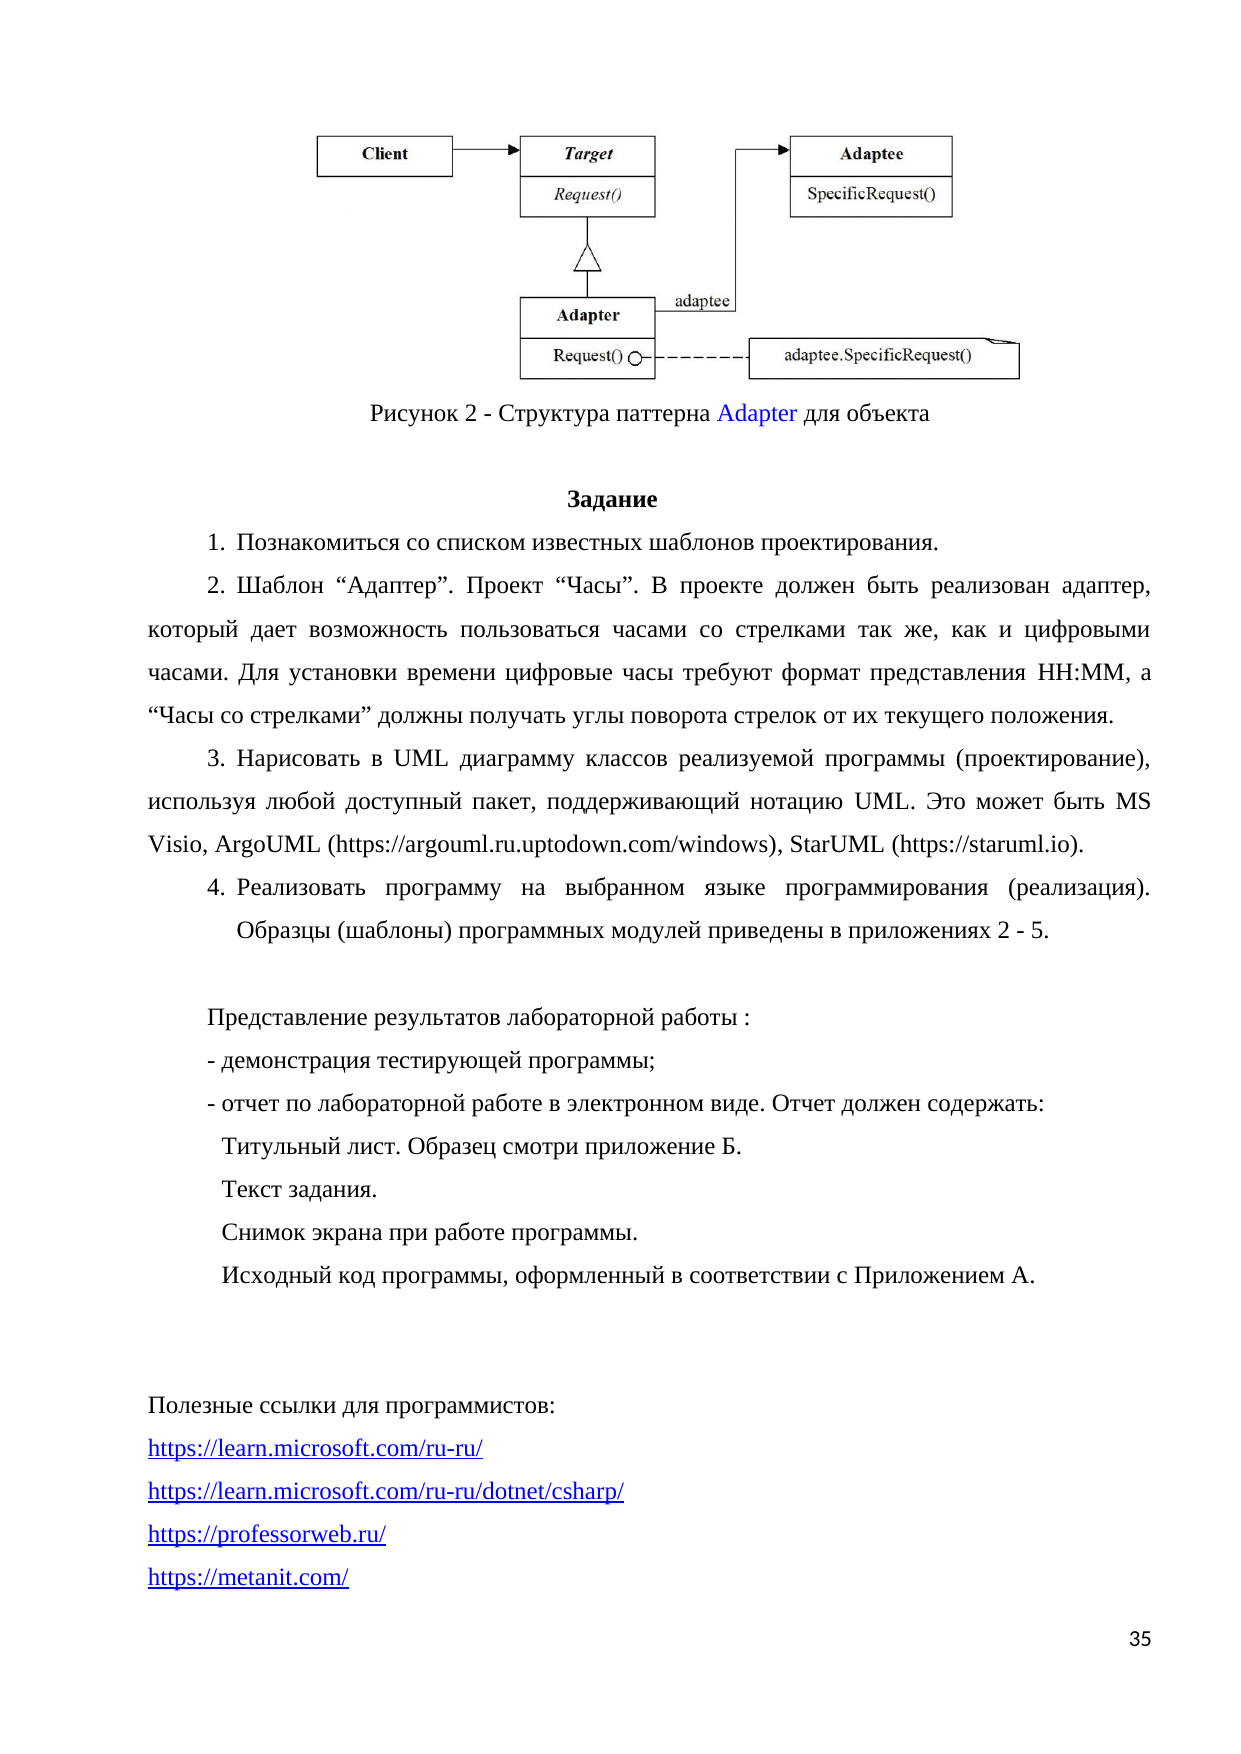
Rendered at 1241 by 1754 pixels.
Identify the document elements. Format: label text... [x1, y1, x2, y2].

text - отчет по лабораторной работе в электронном виде. Отчет должен содержать: [148, 1088, 1152, 1117]
text https://learn.microsoft.com/ru-ru/ [148, 1433, 1152, 1462]
text Рисунок 2 - Структура паттерна Adapter для объекта [148, 398, 1152, 427]
text https://professorweb.ru/ [148, 1519, 1152, 1548]
text Представление результатов лабораторной работы : [148, 1002, 1152, 1031]
text https://metanit.com/ [148, 1562, 1152, 1591]
text Титульный лист. Образец смотри приложение Б. [148, 1131, 1152, 1160]
list Нарисовать в UML диаграмму классов реализуемой программы (проектирование), используя любой доступный пакет, поддерживающий нотацию UML. Это может быть MS Visio, ArgoUML (https://argouml.ru.uptodown.com/windows), StarUML (https://staruml.io). [148, 743, 1152, 858]
list Реализовать программу на выбранном языке программирования (реализация). Образцы (шаблоны) программных модулей приведены в приложениях 2 - 5. [207, 872, 1152, 944]
list Познакомиться со списком известных шаблонов проектирования. [207, 527, 1152, 556]
text Задание [73, 484, 1152, 513]
text Полезные ссылки для программистов: [148, 1390, 1152, 1419]
text - демонстрация тестирующей программы; [148, 1045, 1152, 1074]
text Текст задания. [148, 1174, 1152, 1203]
list Шаблон “Адаптер”. Проект “Часы”. В проекте должен быть реализован адаптер, который дает возможность пользоваться часами со стрелками так же, как и цифровыми часами. Для установки времени цифровые часы требуют формат представления HH:MM, а “Часы со стрелками” должны получать углы поворота стрелок от их текущего положения. [148, 571, 1152, 729]
picture [298, 118, 1039, 398]
text https://learn.microsoft.com/ru-ru/dotnet/csharp/ [148, 1476, 1152, 1505]
text Исходный код программы, оформленный в соответствии с Приложением А. [148, 1261, 1152, 1289]
text Снимок экрана при работе программы. [148, 1217, 1152, 1246]
